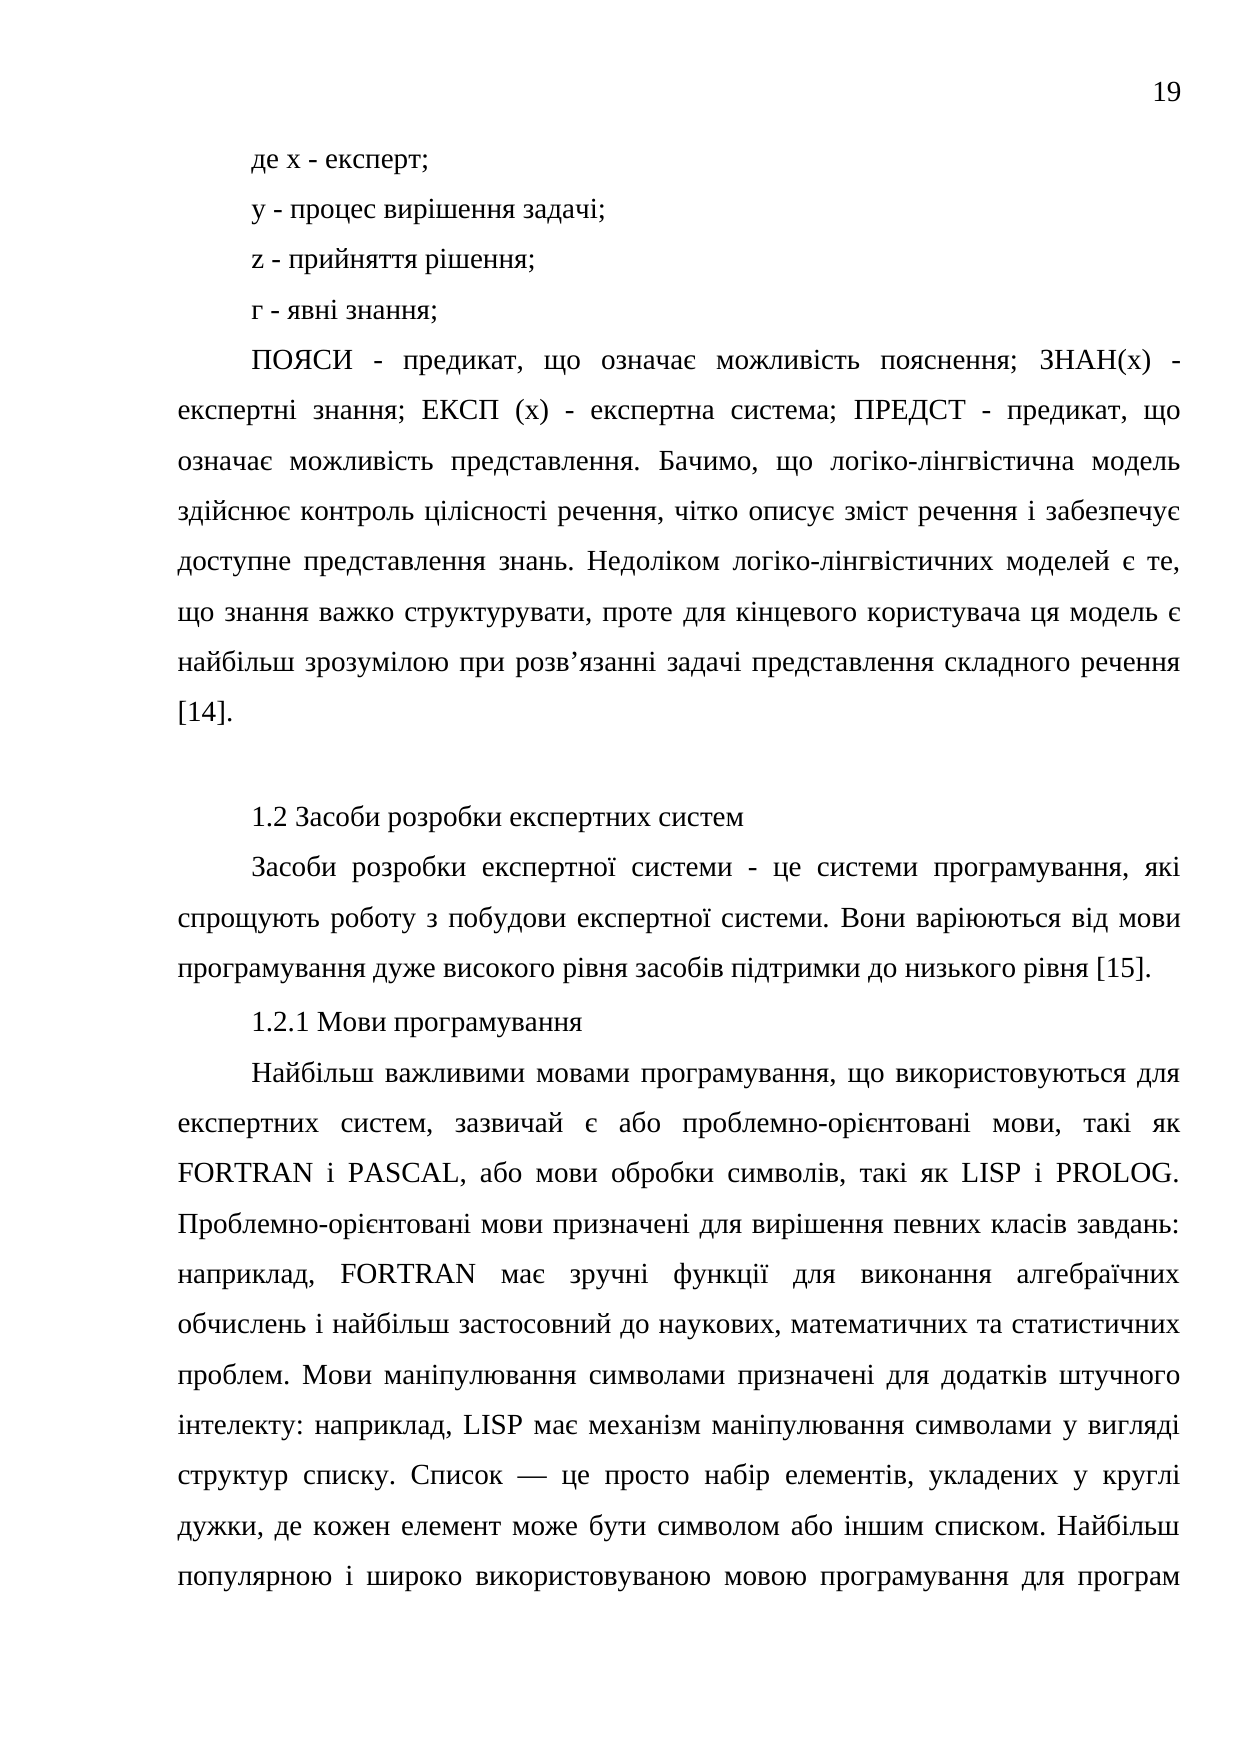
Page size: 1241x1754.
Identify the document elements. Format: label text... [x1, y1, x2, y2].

subtitle 1.2.1 Мови програмування [177, 1004, 1181, 1038]
text де х - експерт; [177, 141, 1181, 174]
text у - процес вирішення задачі; [177, 191, 1181, 225]
text z - прийняття рішення; [177, 242, 1181, 275]
text г - явні знання; [177, 292, 1181, 325]
subtitle 1.2 Засоби розробки експертних систем [177, 799, 1181, 833]
text Засоби розробки експертної системи - це системи програмування, які спрощують роботу з побудови експертної системи. Вони варіюються від мови програмування дуже високого рівня засобів підтримки до низького рівня [15]. [177, 849, 1181, 984]
text ПОЯСИ - предикат, що означає можливість пояснення; ЗНАН(х) - експертні знання; ЕКСП (х) - експертна система; ПРЕДСТ - предикат, що означає можливість представлення. Бачимо, що логіко-лінгвістична модель здійснює контроль цілісності речення, чітко описує зміст речення і забезпечує доступне представлення знань. Недоліком логіко-лінгвістичних моделей є те, що знання важко структурувати, проте для кінцевого користувача ця модель є найбільш зрозумілою при розв’язанні задачі представлення складного речення [14]. [177, 342, 1181, 728]
